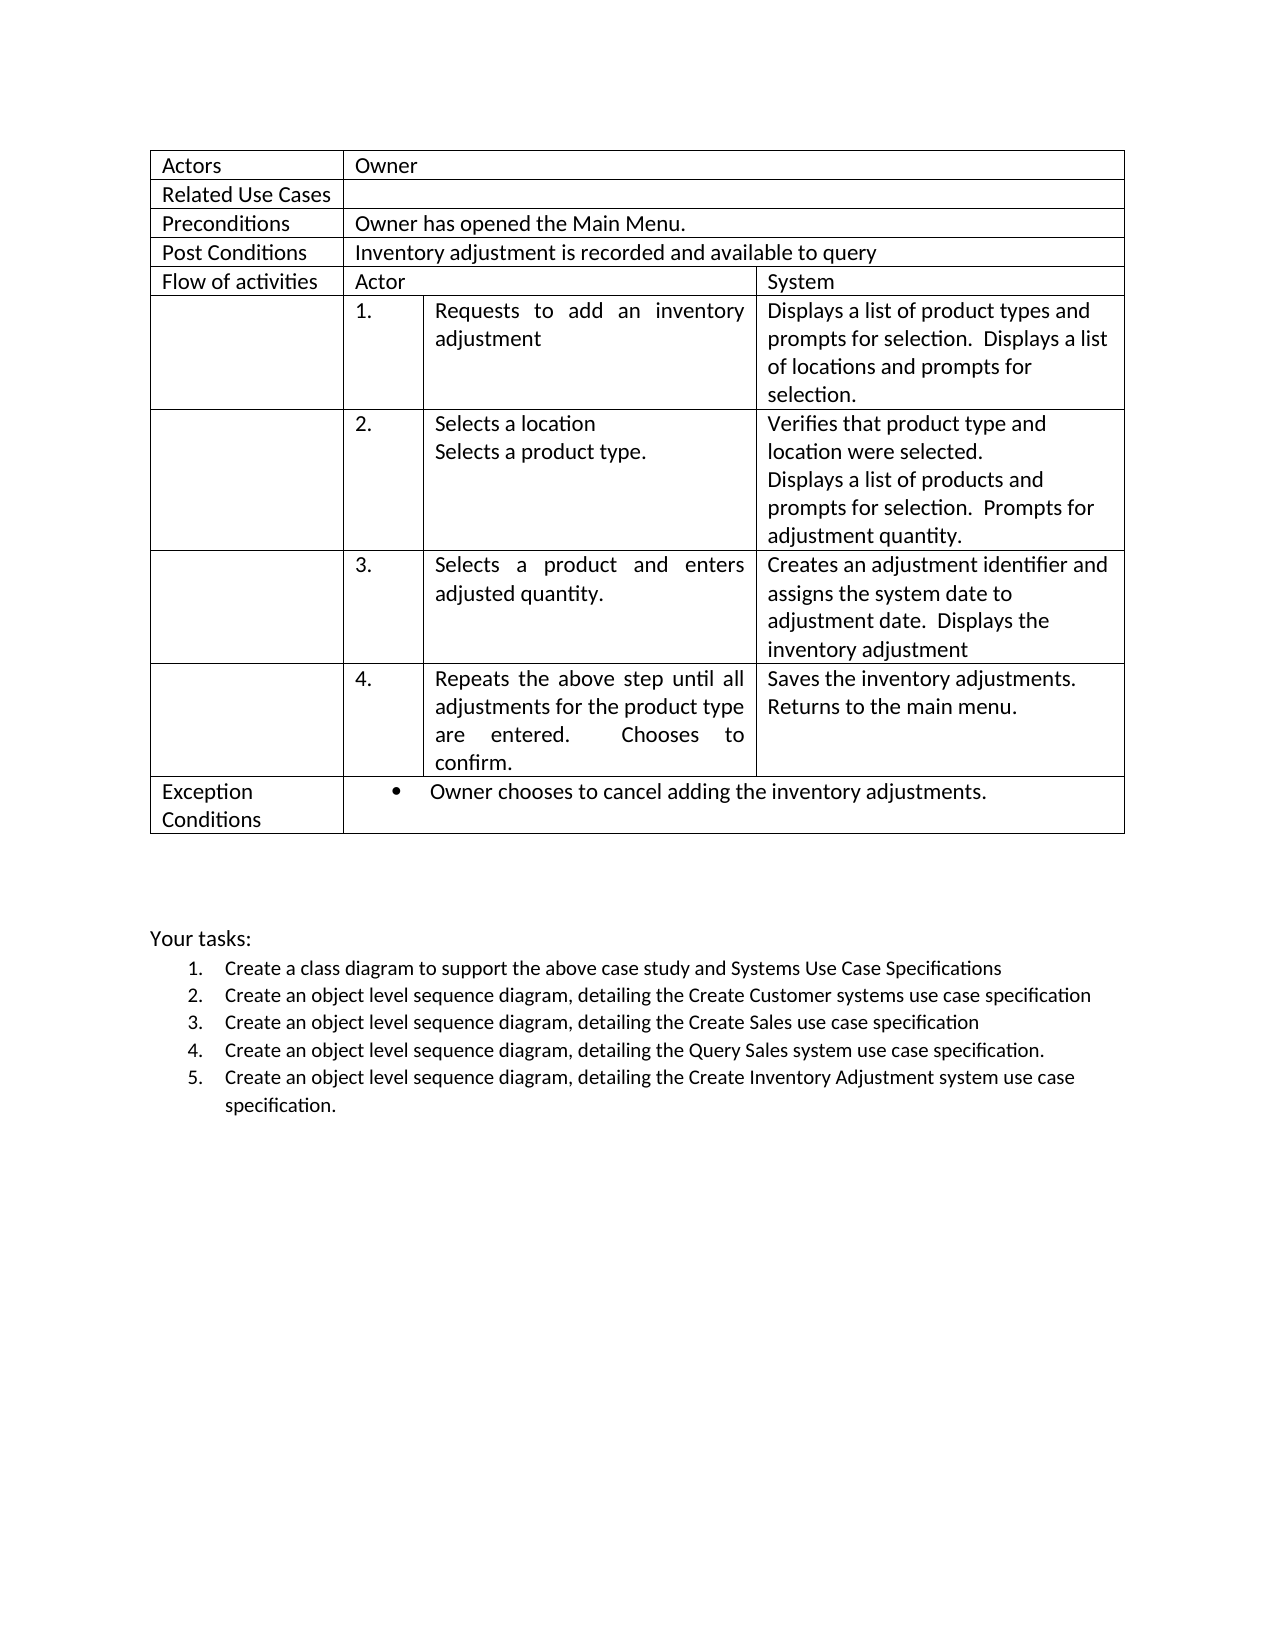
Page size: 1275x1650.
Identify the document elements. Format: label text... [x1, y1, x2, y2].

list Your tasks: [150, 924, 1125, 953]
table_cell [151, 296, 343, 408]
table_cell Verifies that product type and location were selected. Displays a list of products and prompts for selection. Prompts for adjustment quantity. [757, 410, 1124, 549]
list Create a class diagram to support the above case study and Systems Use Case Specifications [187, 955, 1125, 980]
table_cell 1. [344, 296, 423, 408]
table_cell Saves the inventory adjustments. Returns to the main menu. [757, 664, 1124, 776]
list Create an object level sequence diagram, detailing the Create Inventory Adjustment system use case specification. [187, 1064, 1125, 1117]
table_cell Owner [344, 151, 1124, 179]
list Create an object level sequence diagram, detailing the Create Sales use case specification [187, 1009, 1125, 1035]
table_cell Inventory adjustment is recorded and available to query [344, 238, 1124, 266]
table_cell Flow of activities [151, 267, 343, 295]
table_cell Selects a product and enters adjusted quantity. [424, 551, 756, 663]
table_cell Owner chooses to cancel adding the inventory adjustments. [344, 777, 1124, 833]
table_cell Creates an adjustment identifier and assigns the system date to adjustment date. Displays the inventory adjustment [757, 551, 1124, 663]
table_cell Post Conditions [151, 238, 343, 266]
table_cell Requests to add an inventory adjustment [424, 296, 756, 408]
table_cell Repeats the above step until all adjustments for the product type are entered. Chooses to confirm. [424, 664, 756, 776]
table_cell Displays a list of product types and prompts for selection. Displays a list of locations and prompts for selection. [757, 296, 1124, 408]
table_cell Actors [151, 151, 343, 179]
table_cell Related Use Cases [151, 180, 343, 208]
table_cell Owner has opened the Main Menu. [344, 209, 1124, 237]
table_cell 3. [344, 551, 423, 663]
table_cell Preconditions [151, 209, 343, 237]
table_cell Exception Conditions [151, 777, 343, 833]
table_cell Actor [344, 267, 756, 295]
table_cell Selects a location Selects a product type. [424, 410, 756, 549]
table_cell [151, 551, 343, 663]
table_cell [151, 664, 343, 776]
list Create an object level sequence diagram, detailing the Query Sales system use case specification. [187, 1037, 1125, 1062]
table_cell 4. [344, 664, 423, 776]
table_cell [344, 180, 1124, 208]
list Create an object level sequence diagram, detailing the Create Customer systems use case specification [187, 982, 1125, 1008]
table_cell 2. [344, 410, 423, 549]
table_cell System [757, 267, 1124, 295]
table_cell [151, 410, 343, 549]
